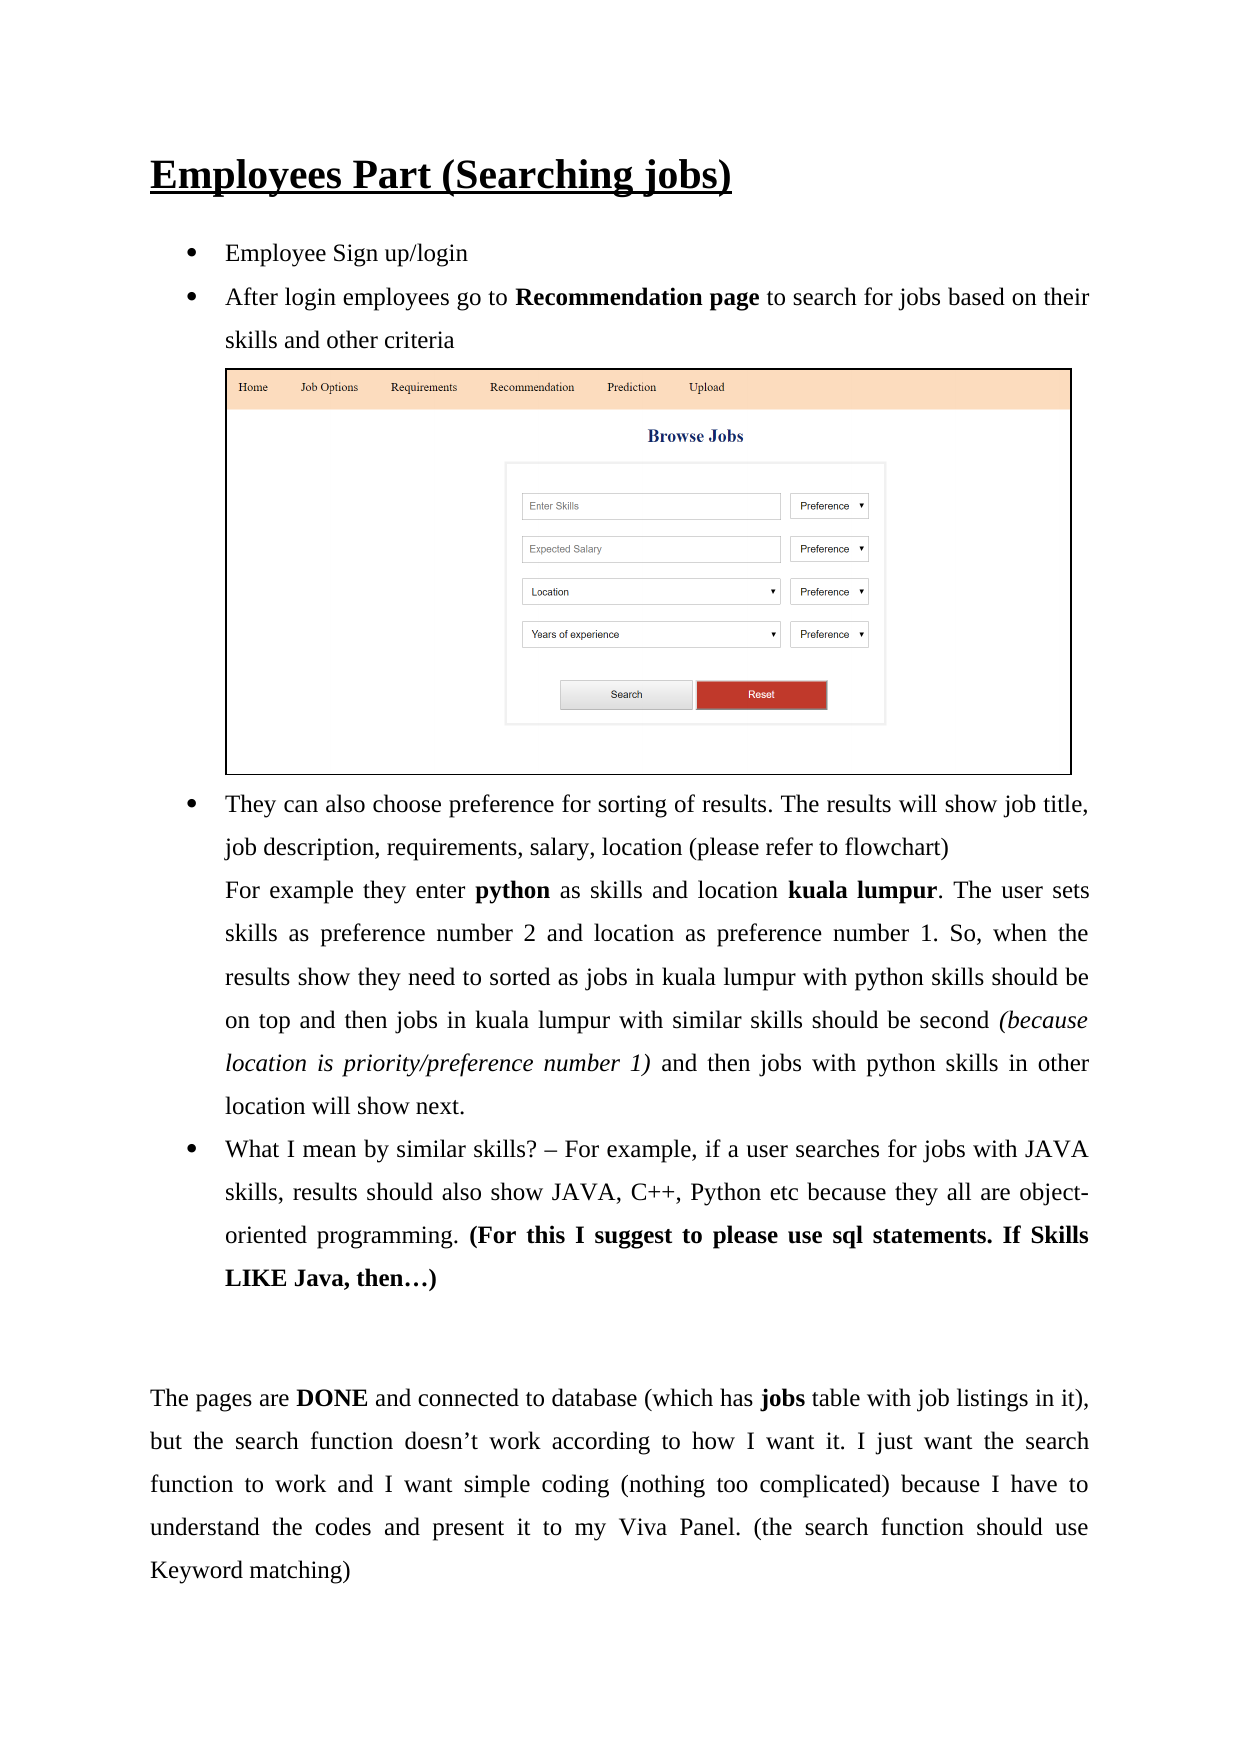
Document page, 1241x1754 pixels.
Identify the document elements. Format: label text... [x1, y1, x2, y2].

list Employee Sign up/login [187, 238, 1090, 267]
text The pages are DONE and connected to database (which has jobs table with job listings in it), but the search function doesn’t work according to how I want it. I just want the search function to work and I want simple coding (nothing too complicated) because I have to understand the codes and present it to my Viva Panel. (the search function should use Keyword matching) [150, 1383, 1090, 1584]
list For example they enter python as skills and location kuala lumpur. The user sets skills as preference number 2 and location as preference number 1. So, when the results show they need to sorted as jobs in kuala lumpur with python skills should be on top and then jobs in kuala lumpur with similar skills should be second (because location is priority/preference number 1) and then jobs with python skills in other location will show next. [225, 875, 1090, 1120]
list What I mean by similar skills? – For example, if a user searches for jobs with JAVA skills, results should also show JAVA, C++, Python etc because they all are object-oriented programming. (For this I suggest to please use sql statements. If Skills LIKE Java, then…) [187, 1134, 1090, 1292]
list After login employees go to Recommendation page to search for jobs based on their skills and other criteria [187, 282, 1090, 353]
picture [227, 370, 1070, 774]
list They can also choose preference for sorting of results. The results will show job title, job description, requirements, salary, location (please refer to flowchart) [187, 789, 1090, 861]
text Employees Part (Searching jobs) [150, 150, 1090, 198]
